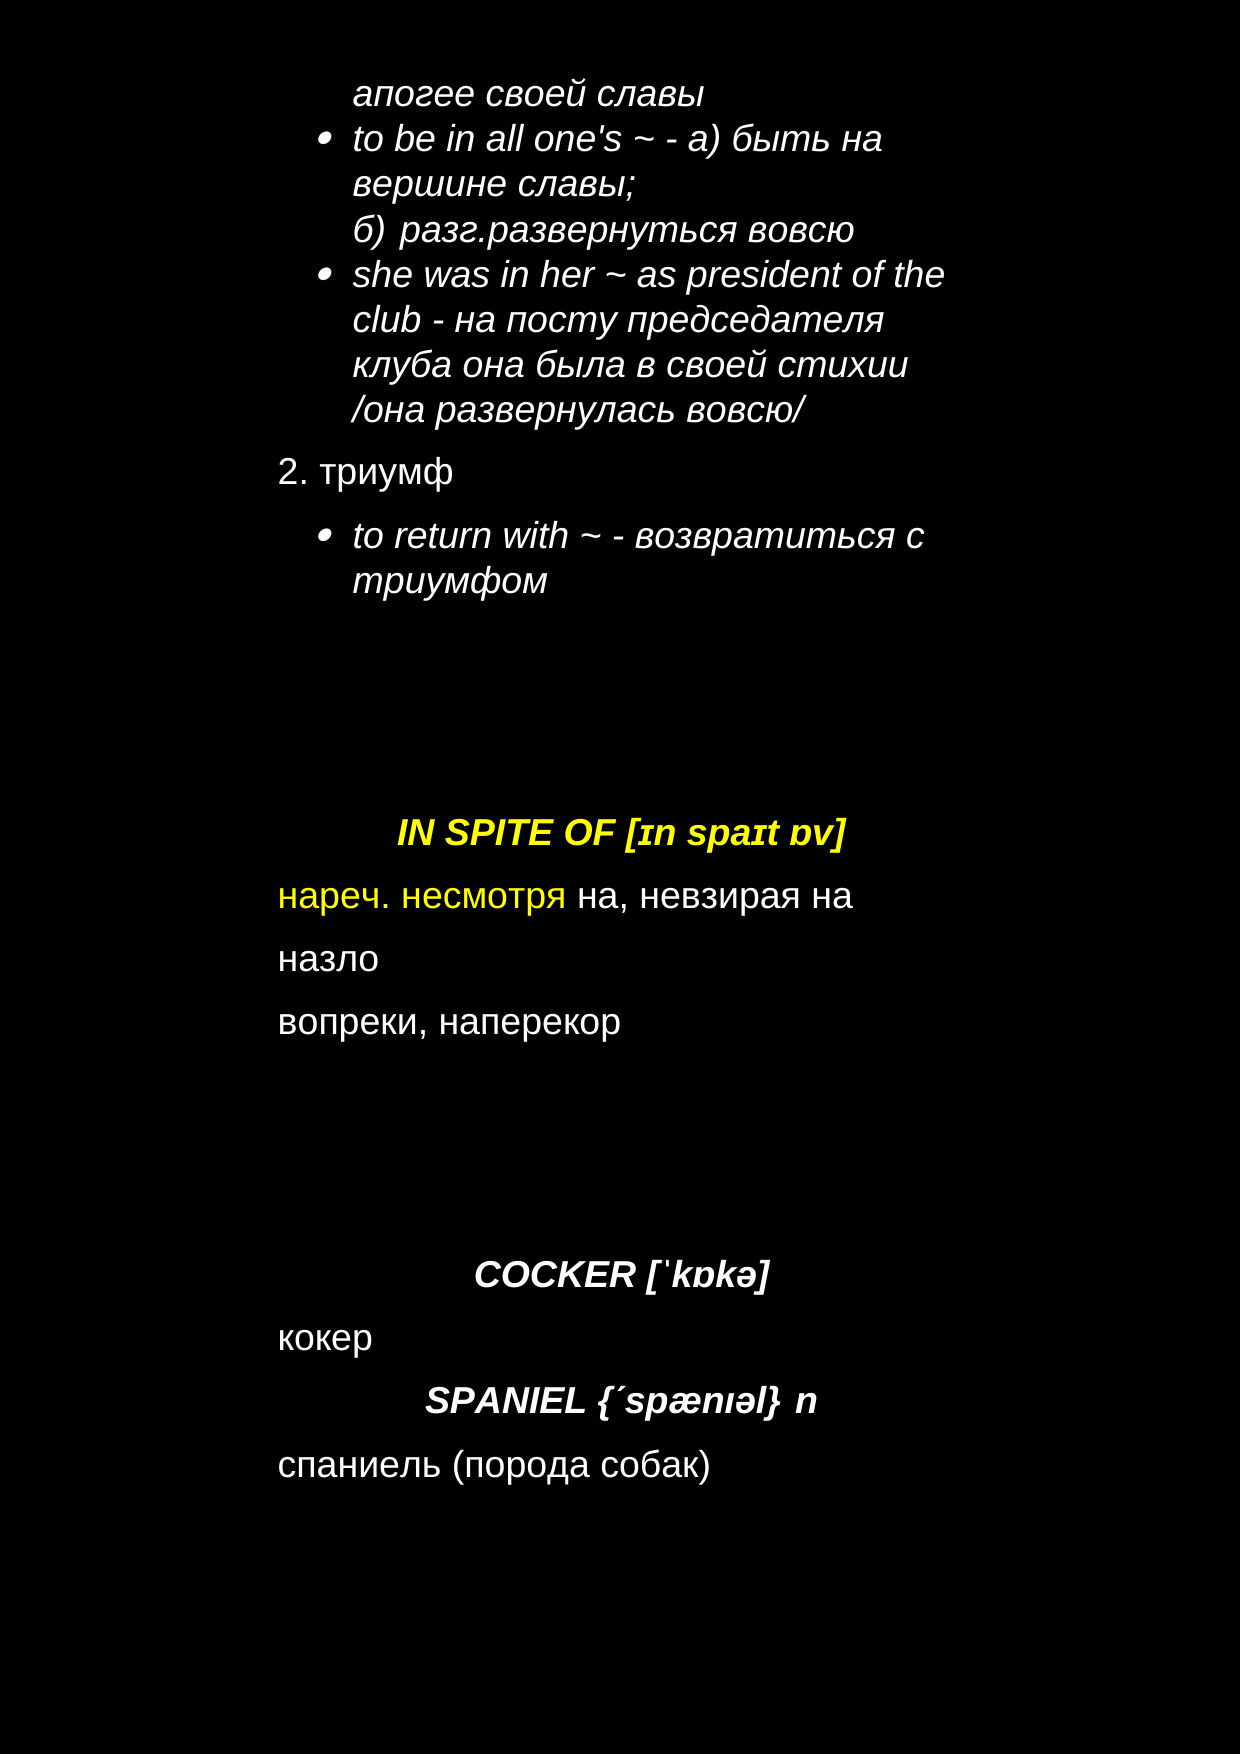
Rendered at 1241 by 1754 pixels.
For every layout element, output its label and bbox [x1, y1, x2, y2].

table_header [270, 62, 976, 1684]
